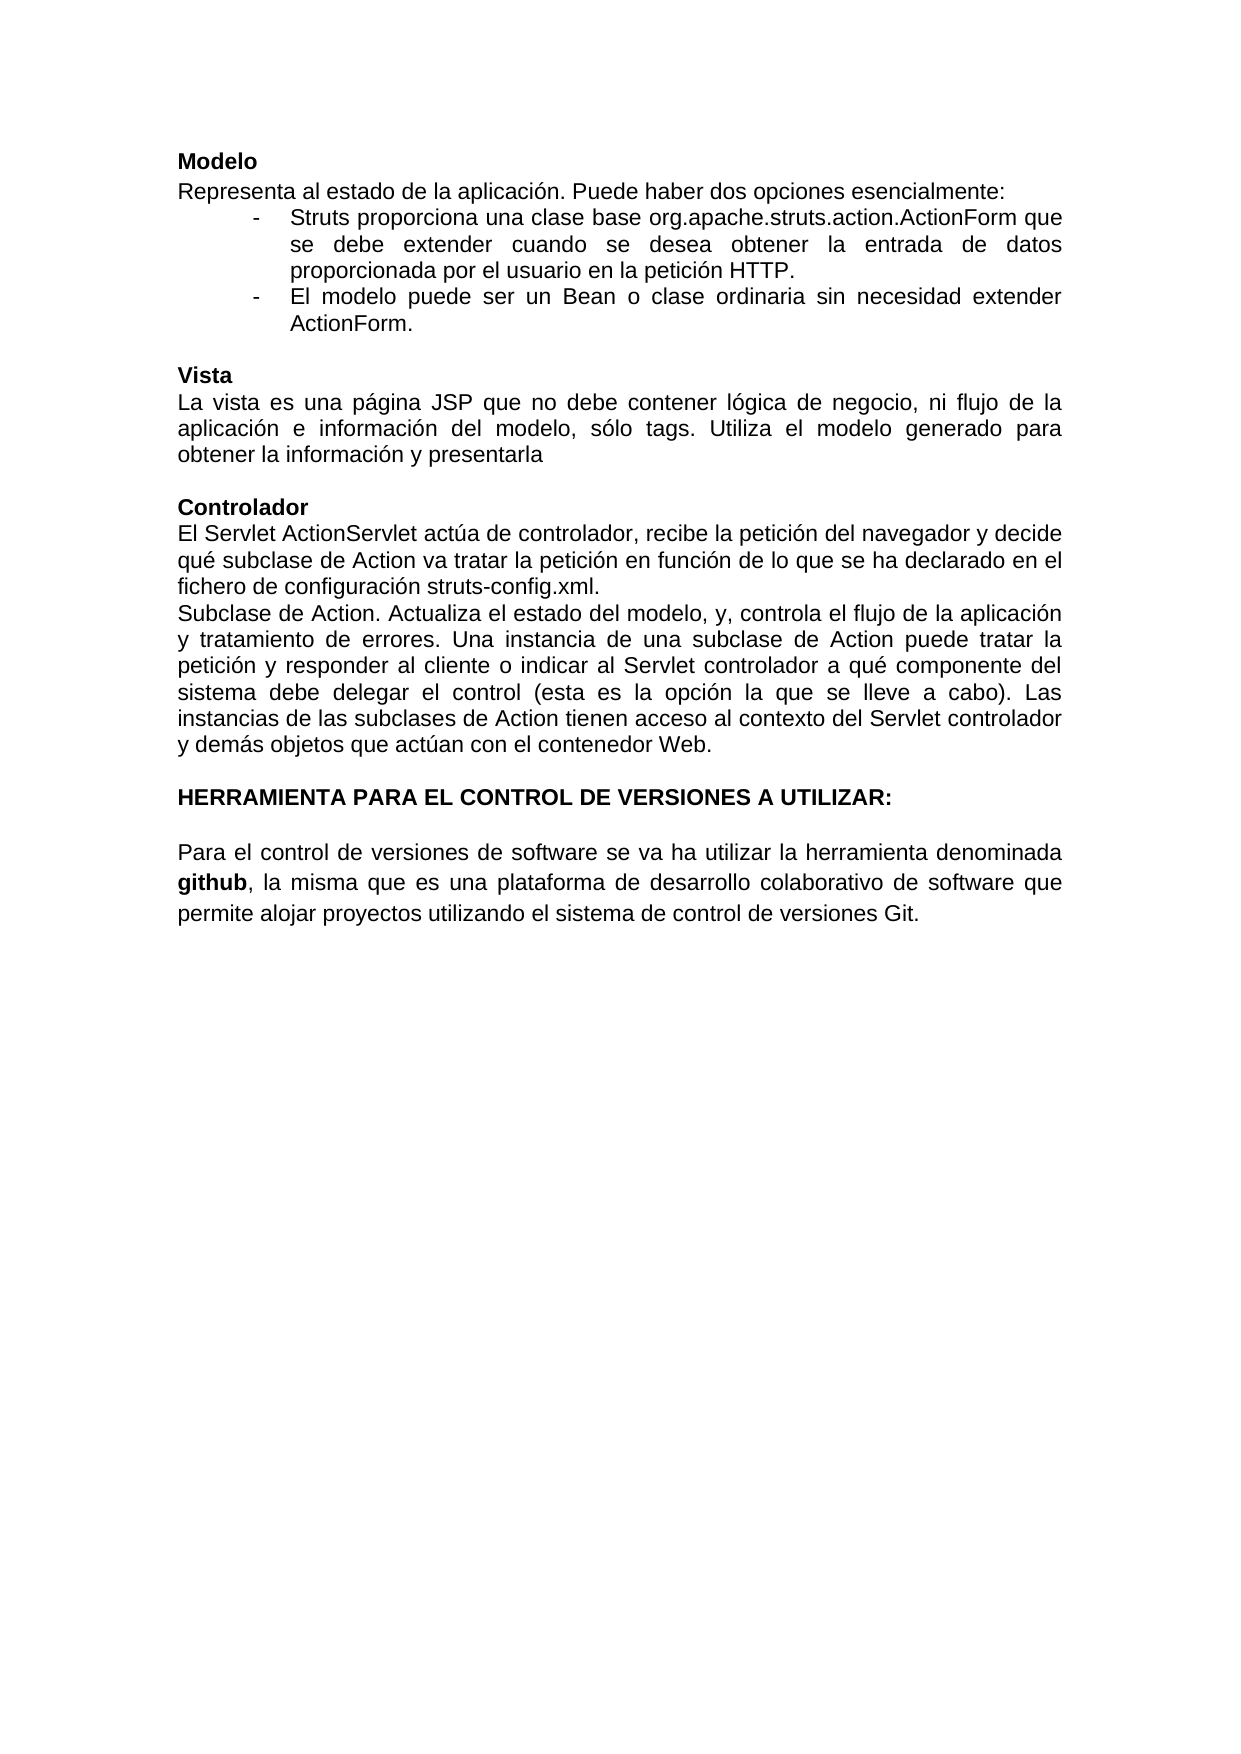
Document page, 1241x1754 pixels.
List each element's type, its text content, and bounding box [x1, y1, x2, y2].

text Controlador [177, 494, 1063, 520]
text El Servlet ActionServlet actúa de controlador, recibe la petición del navegador y decide qué subclase de Action va tratar la petición en función de lo que se ha declarado en el fichero de configuración struts-config.xml. [177, 520, 1063, 599]
list El modelo puede ser un Bean o clase ordinaria sin necesidad extender ActionForm. [252, 283, 1063, 336]
text Para el control de versiones de software se va ha utilizar la herramienta denominada github, la misma que es una plataforma de desarrollo colaborativo de software que permite alojar proyectos utilizando el sistema de control de versiones Git. [177, 839, 1063, 926]
text Representa al estado de la aplicación. Puede haber dos opciones esencialmente: [177, 178, 1063, 204]
text HERRAMIENTA PARA EL CONTROL DE VERSIONES A UTILIZAR: [177, 784, 1063, 810]
text Vista [177, 362, 1063, 389]
text Modelo [177, 148, 1063, 174]
text La vista es una página JSP que no debe contener lógica de negocio, ni flujo de la aplicación e información del modelo, sólo tags. Utiliza el modelo generado para obtener la información y presentarla [177, 389, 1063, 468]
text Subclase de Action. Actualiza el estado del modelo, y, controla el flujo de la aplicación y tratamiento de errores. Una instancia de una subclase de Action puede tratar la petición y responder al cliente o indicar al Servlet controlador a qué componente del sistema debe delegar el control (esta es la opción la que se lleve a cabo). Las instancias de las subclases de Action tienen acceso al contexto del Servlet controlador y demás objetos que actúan con el contenedor Web. [177, 599, 1063, 758]
list Struts proporciona una clase base org.apache.struts.action.ActionForm que se debe extender cuando se desea obtener la entrada de datos proporcionada por el usuario en la petición HTTP. [252, 204, 1063, 283]
